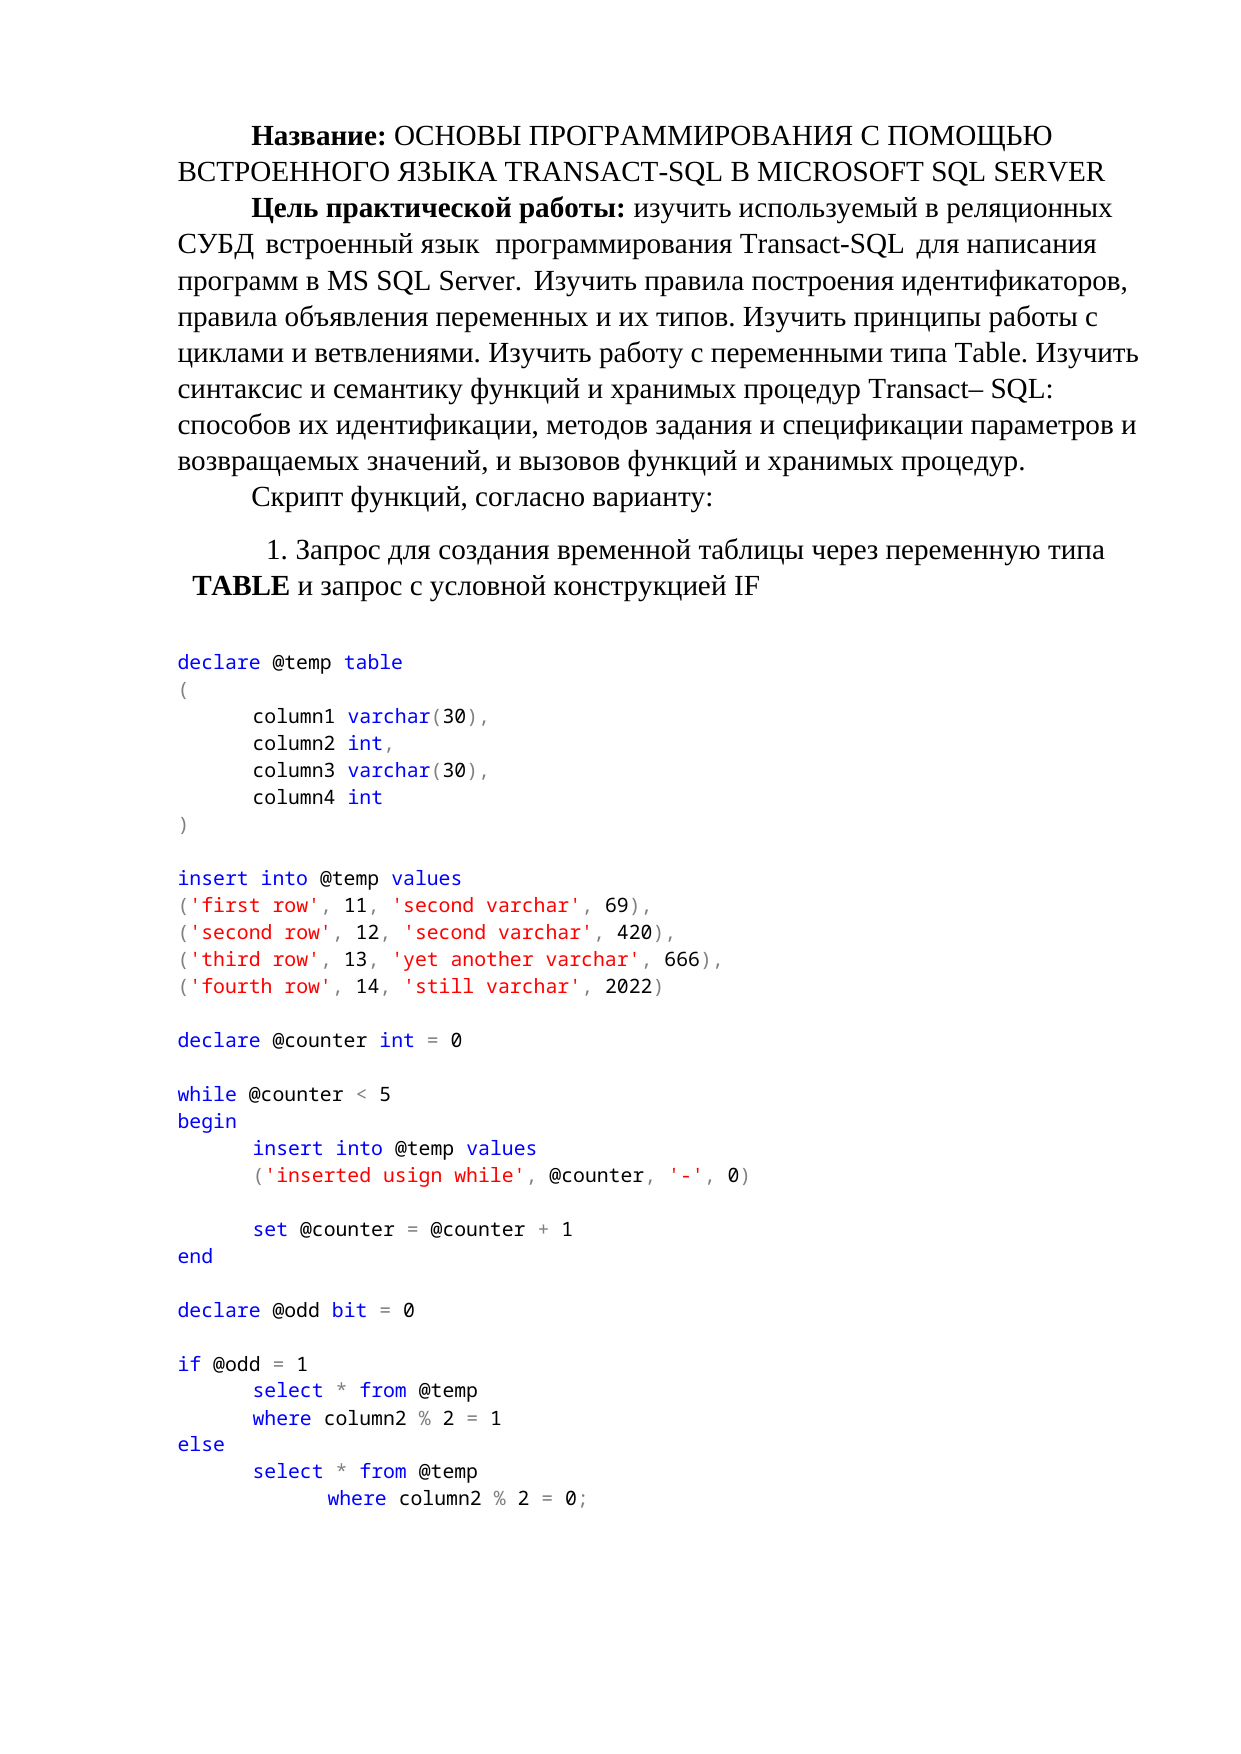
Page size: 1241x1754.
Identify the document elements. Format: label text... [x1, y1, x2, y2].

text else [177, 1431, 1152, 1458]
text column2 int, [177, 729, 1152, 756]
text ) [177, 810, 1152, 837]
text Название: ОСНОВЫ ПРОГРАММИРОВАНИЯ С ПОМОЩЬЮ ВСТРОЕННОГО ЯЗЫКА TRANSACT-SQL В MICROSOFT SQL SERVER [177, 118, 1152, 188]
text ('second row', 12, 'second varchar', 420), [177, 918, 1152, 945]
list Запрос для создания временной таблицы через переменную типа TABLE и запрос с условной конструкцией IF [192, 532, 1152, 602]
text set @counter = @counter + 1 [177, 1215, 1152, 1242]
text declare @temp table [177, 648, 1152, 675]
text begin [177, 1107, 1152, 1134]
text column1 varchar(30), [177, 702, 1152, 729]
text Цель практической работы: изучить используемый в реляционных СУБД встроенный язык программирования Transact-SQL для написания программ в MS SQL Server. Изучить правила построения идентификаторов, правила объявления переменных и их типов. Изучить принципы работы с циклами и ветвлениями. Изучить работу с переменными типа Table. Изучить синтаксис и семантику функций и хранимых процедур Transact– SQL: способов их идентификации, методов задания и спецификации параметров и возвращаемых значений, и вызовов функций и хранимых процедур. [177, 190, 1152, 477]
text while @counter < 5 [177, 1080, 1152, 1107]
text declare @odd bit = 0 [177, 1296, 1152, 1323]
text select * from @temp [177, 1458, 1152, 1485]
text end [177, 1242, 1152, 1269]
text insert into @temp values [177, 864, 1152, 891]
text column3 varchar(30), [177, 756, 1152, 783]
text ('inserted usign while', @counter, '-', 0) [177, 1161, 1152, 1188]
text ('third row', 13, 'yet another varchar', 666), [177, 945, 1152, 972]
text declare @counter int = 0 [177, 1026, 1152, 1053]
list where column2 % 2 = 0; [288, 1485, 1152, 1512]
text select * from @temp [177, 1377, 1152, 1404]
text insert into @temp values [177, 1134, 1152, 1161]
text where column2 % 2 = 1 [177, 1404, 1152, 1431]
text ('first row', 11, 'second varchar', 69), [177, 891, 1152, 918]
text ( [177, 675, 1152, 702]
text if @odd = 1 [177, 1350, 1152, 1377]
text column4 int [177, 783, 1152, 810]
text ('fourth row', 14, 'still varchar', 2022) [177, 972, 1152, 999]
text Скрипт функций, согласно варианту: [177, 479, 1152, 513]
